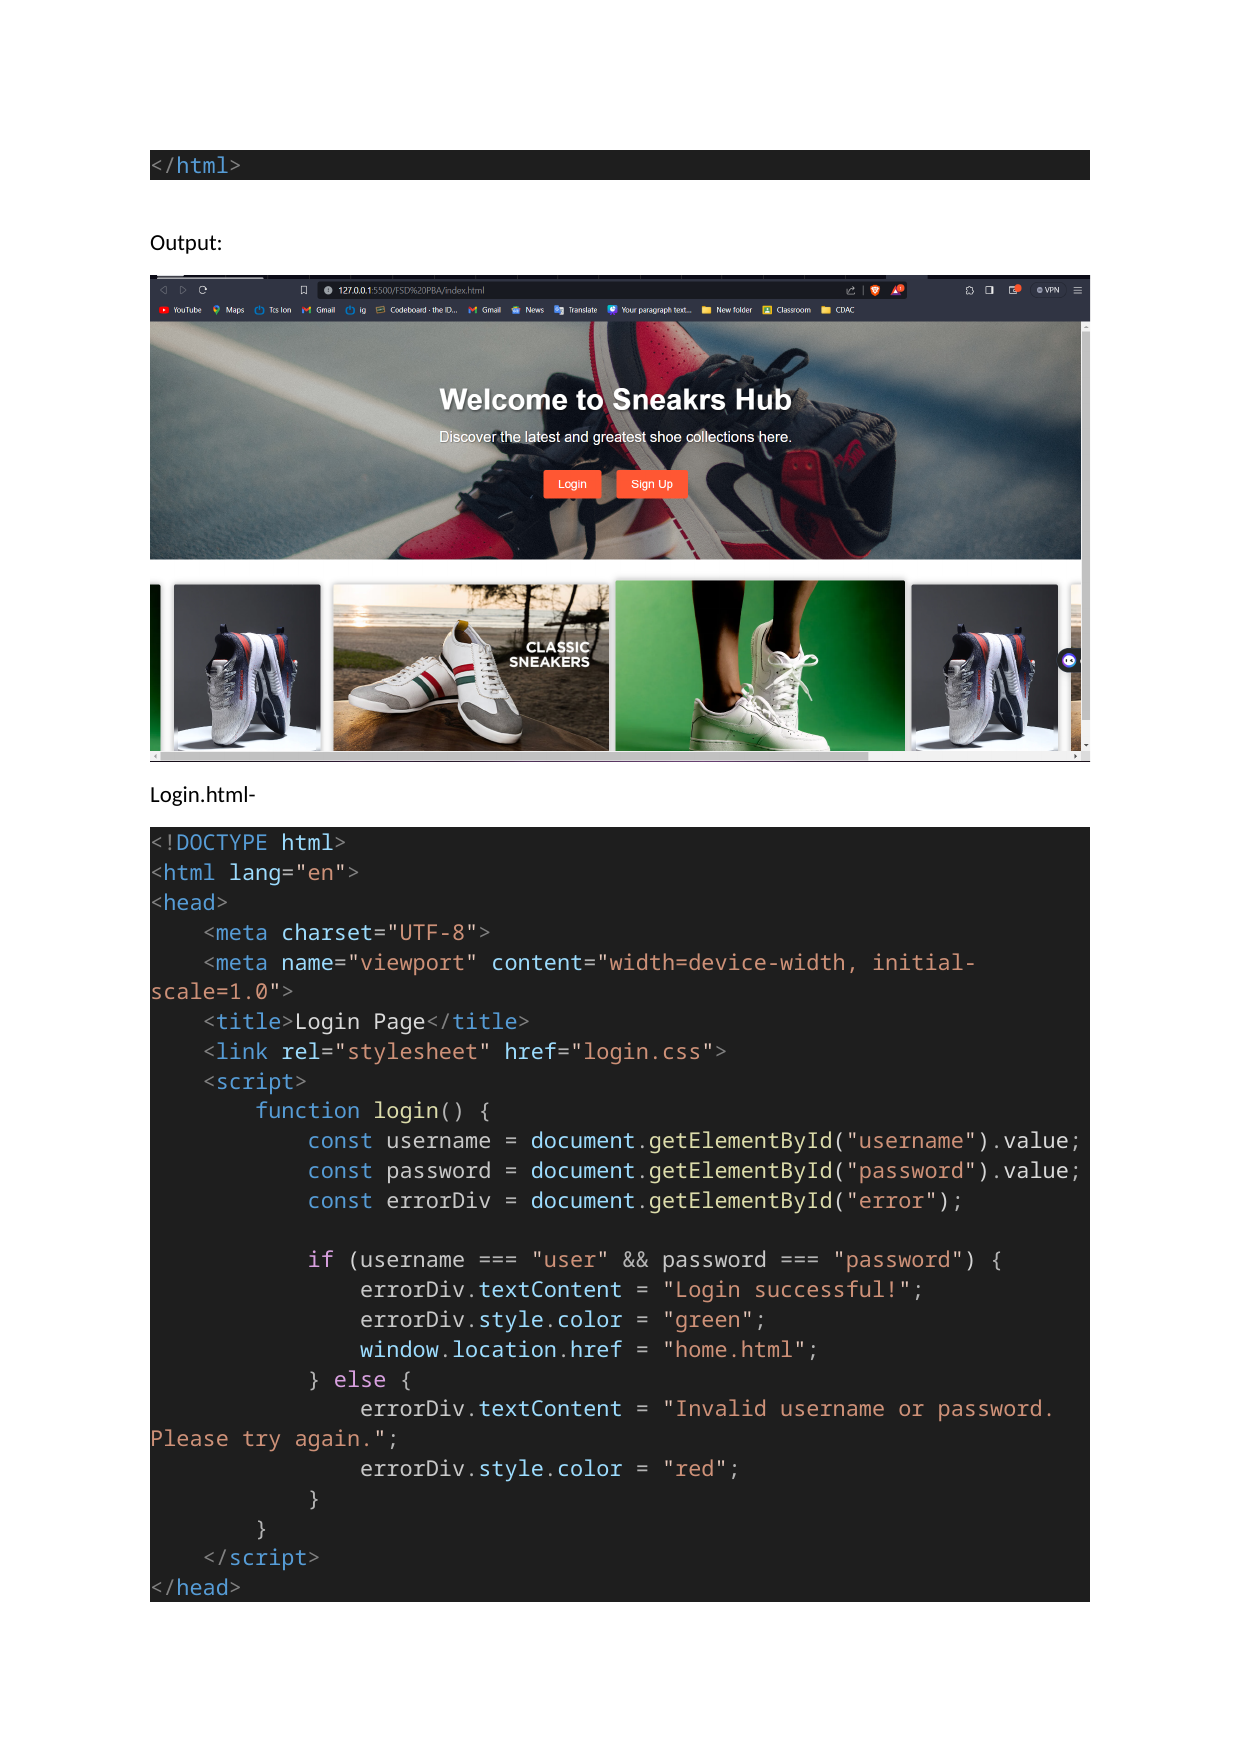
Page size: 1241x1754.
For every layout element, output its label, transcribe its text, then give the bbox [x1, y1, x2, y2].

text } else { [150, 1364, 1090, 1393]
text <!DOCTYPE html> [150, 827, 1090, 857]
text <meta name="viewport" content="width=device-width, initial-scale=1.0"> [150, 947, 1090, 1006]
text </script> [150, 1542, 1090, 1572]
text <html lang="en"> [150, 857, 1090, 887]
text <meta charset="UTF-8"> [150, 917, 1090, 947]
text errorDiv.textContent = "Invalid username or password. Please try again."; [150, 1393, 1090, 1453]
text <link rel="stylesheet" href="login.css"> [150, 1036, 1090, 1066]
text errorDiv.style.color = "red"; [150, 1453, 1090, 1483]
text const username = document.getElementById("username").value; [150, 1125, 1090, 1155]
text <head> [150, 887, 1090, 917]
text } [150, 1483, 1090, 1513]
text if (username === "user" && password === "password") { [150, 1244, 1090, 1274]
text Output: [150, 228, 1090, 257]
text <title>Login Page</title> [150, 1006, 1090, 1036]
text const password = document.getElementById("password").value; [150, 1155, 1090, 1185]
text const errorDiv = document.getElementById("error"); [150, 1185, 1090, 1215]
text function login() { [150, 1096, 1090, 1125]
text </html> [150, 150, 1090, 180]
text errorDiv.style.color = "green"; [150, 1304, 1090, 1334]
text errorDiv.textContent = "Login successful!"; [150, 1274, 1090, 1304]
text </head> [150, 1572, 1090, 1602]
text window.location.href = "home.html"; [150, 1334, 1090, 1364]
picture [150, 275, 1091, 762]
text Login.html- [150, 781, 1090, 808]
text } [150, 1513, 1090, 1542]
text <script> [150, 1066, 1090, 1096]
